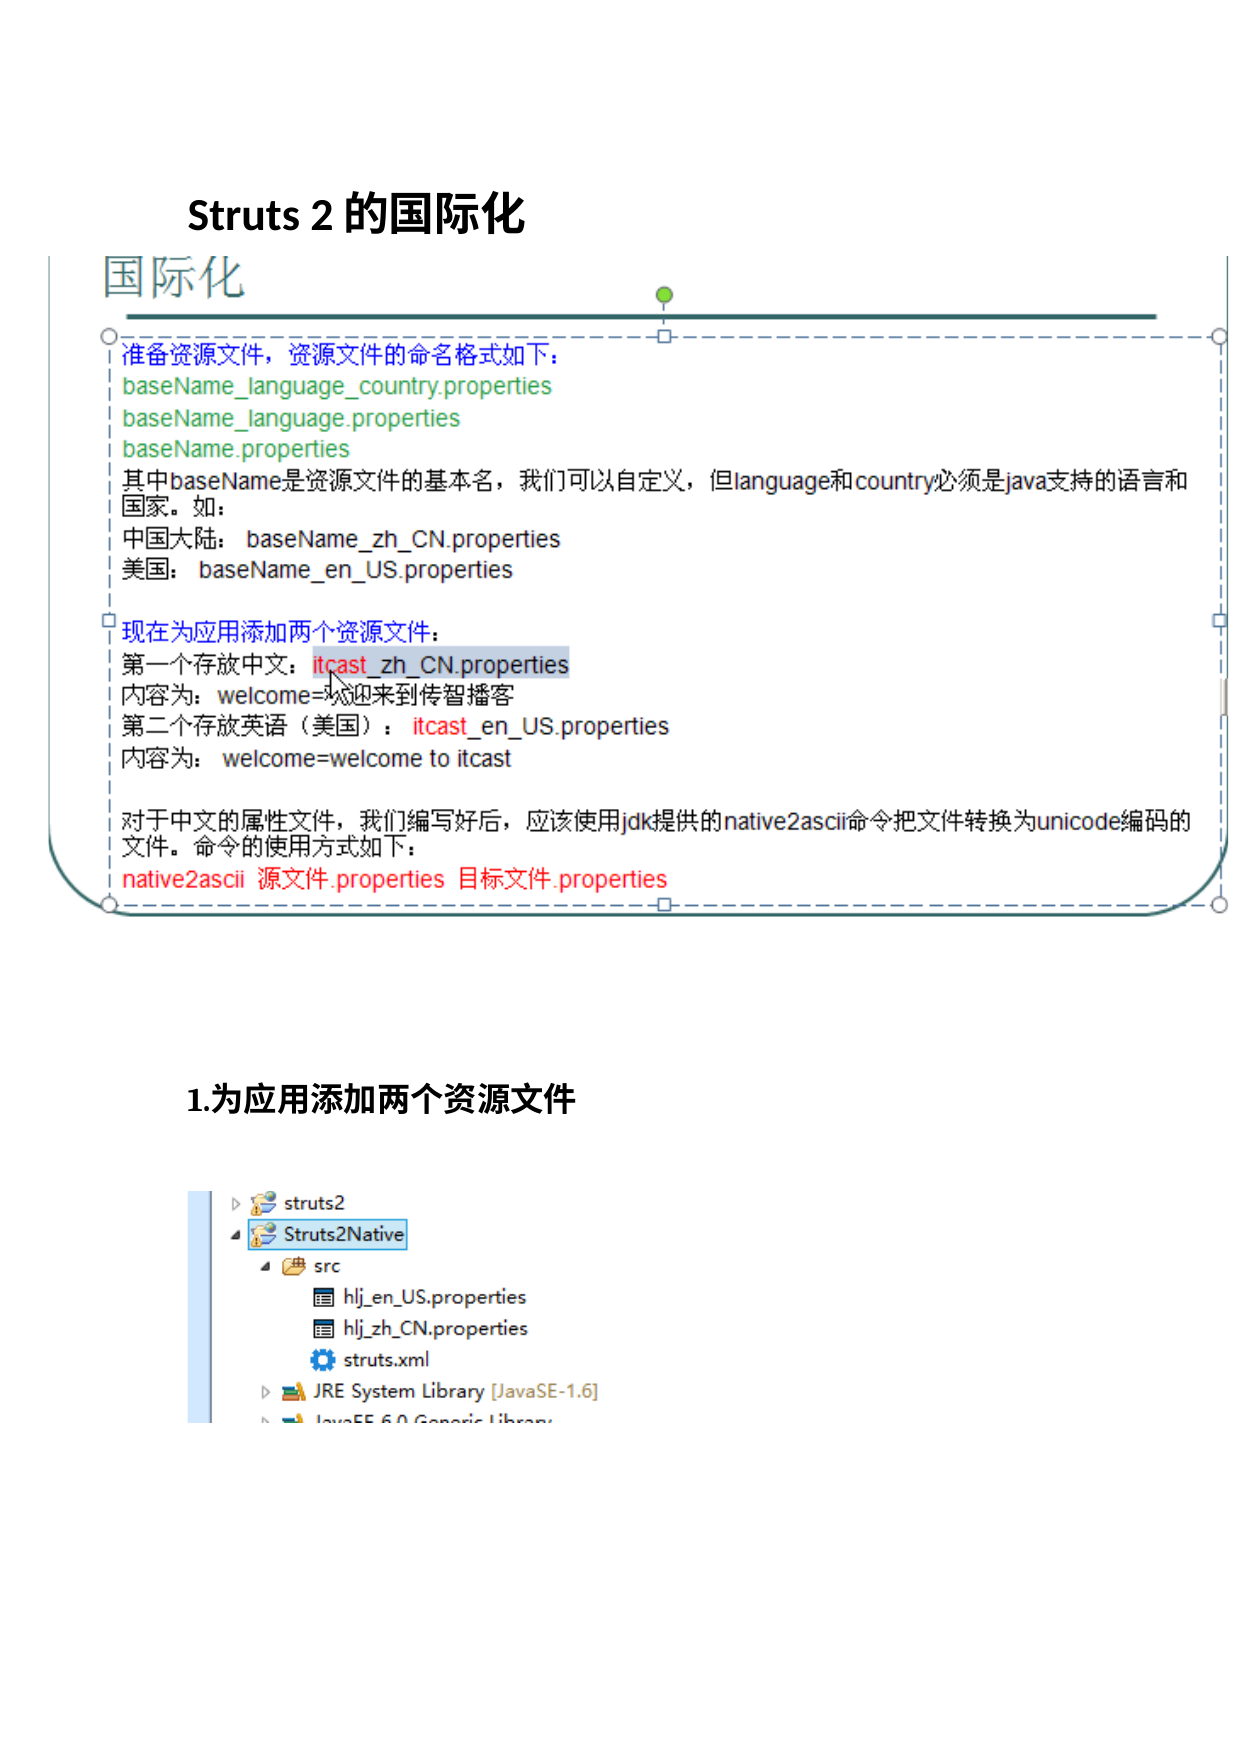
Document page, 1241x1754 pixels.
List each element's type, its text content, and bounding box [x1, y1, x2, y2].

picture [48, 256, 1229, 922]
subtitle Struts 2的国际化 [187, 162, 1053, 256]
subtitle 1.为应用添加两个资源文件 [187, 1064, 1053, 1129]
picture [187, 1191, 696, 1423]
